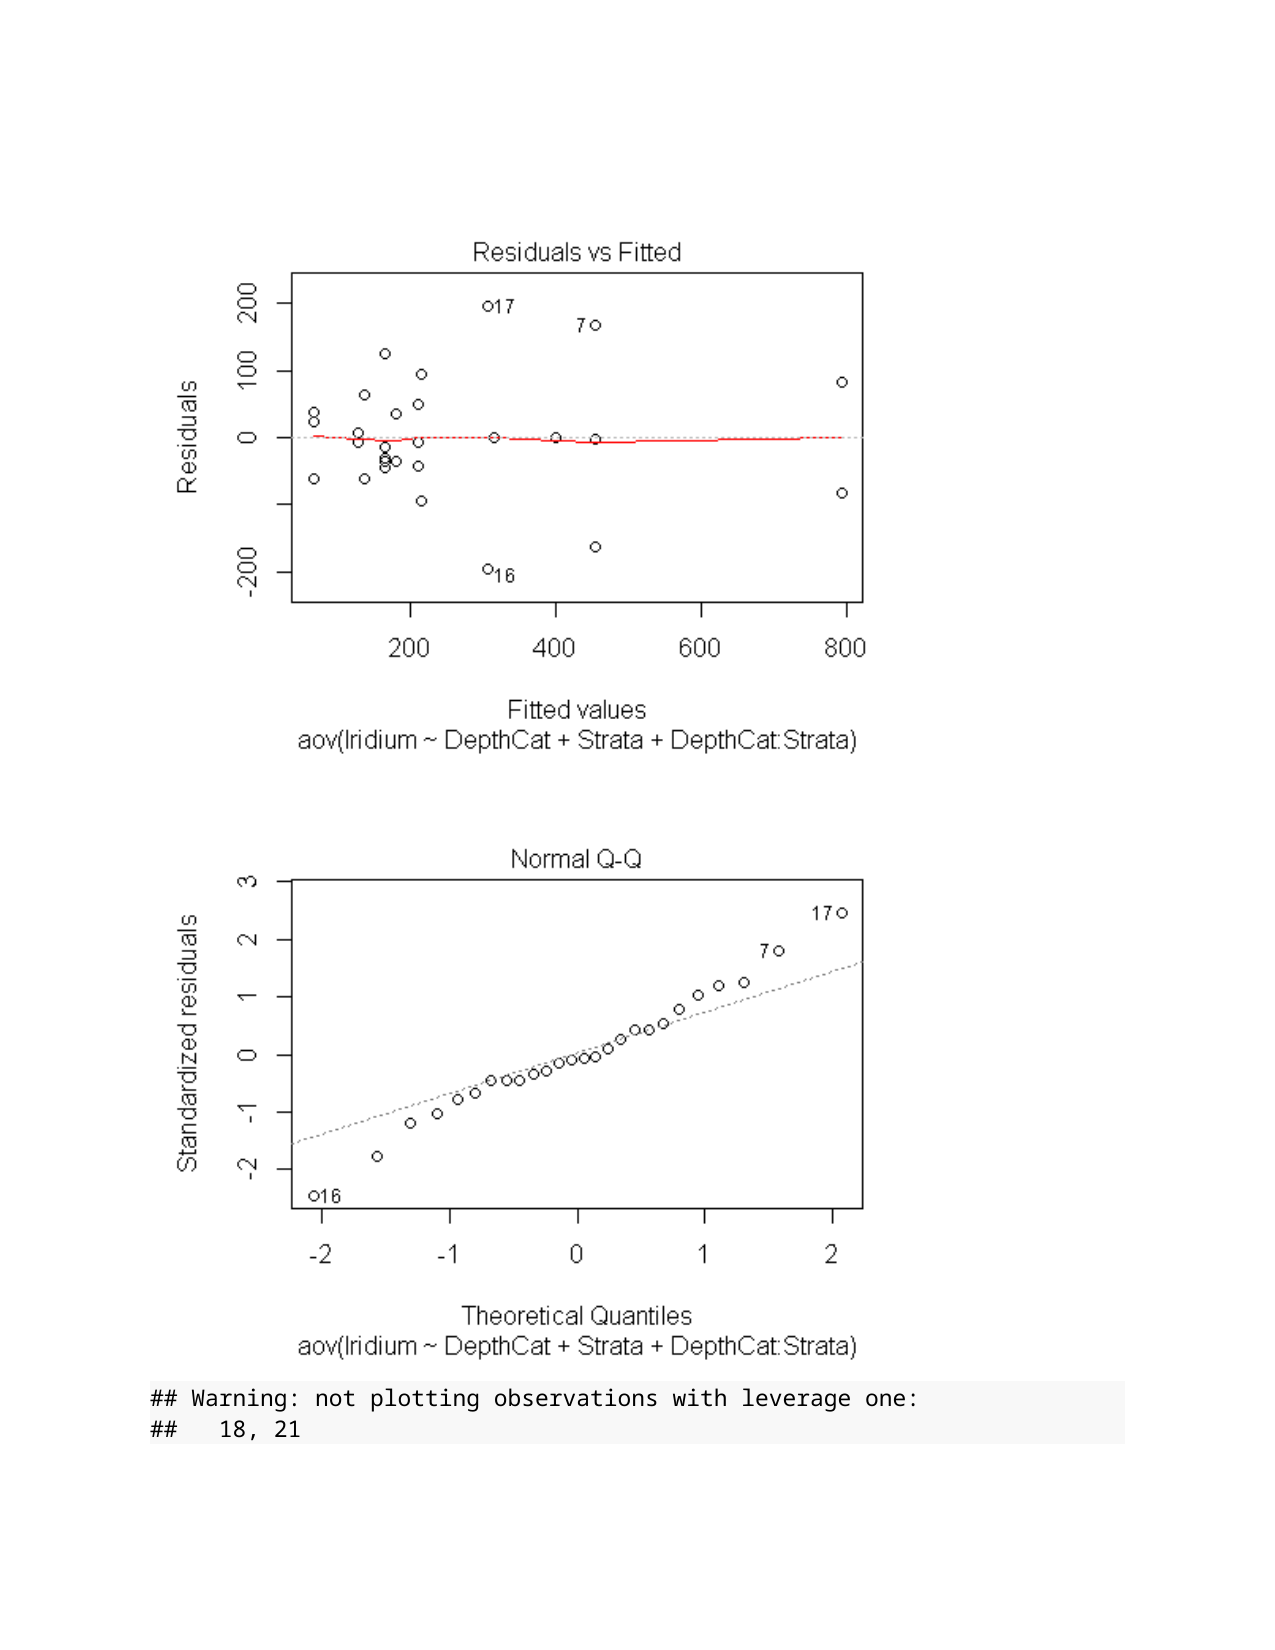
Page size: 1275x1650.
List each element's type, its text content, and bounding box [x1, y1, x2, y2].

text ## Warning: not plotting observations with leverage one: ## 18, 21 [150, 1381, 1125, 1444]
picture [168, 150, 927, 1363]
